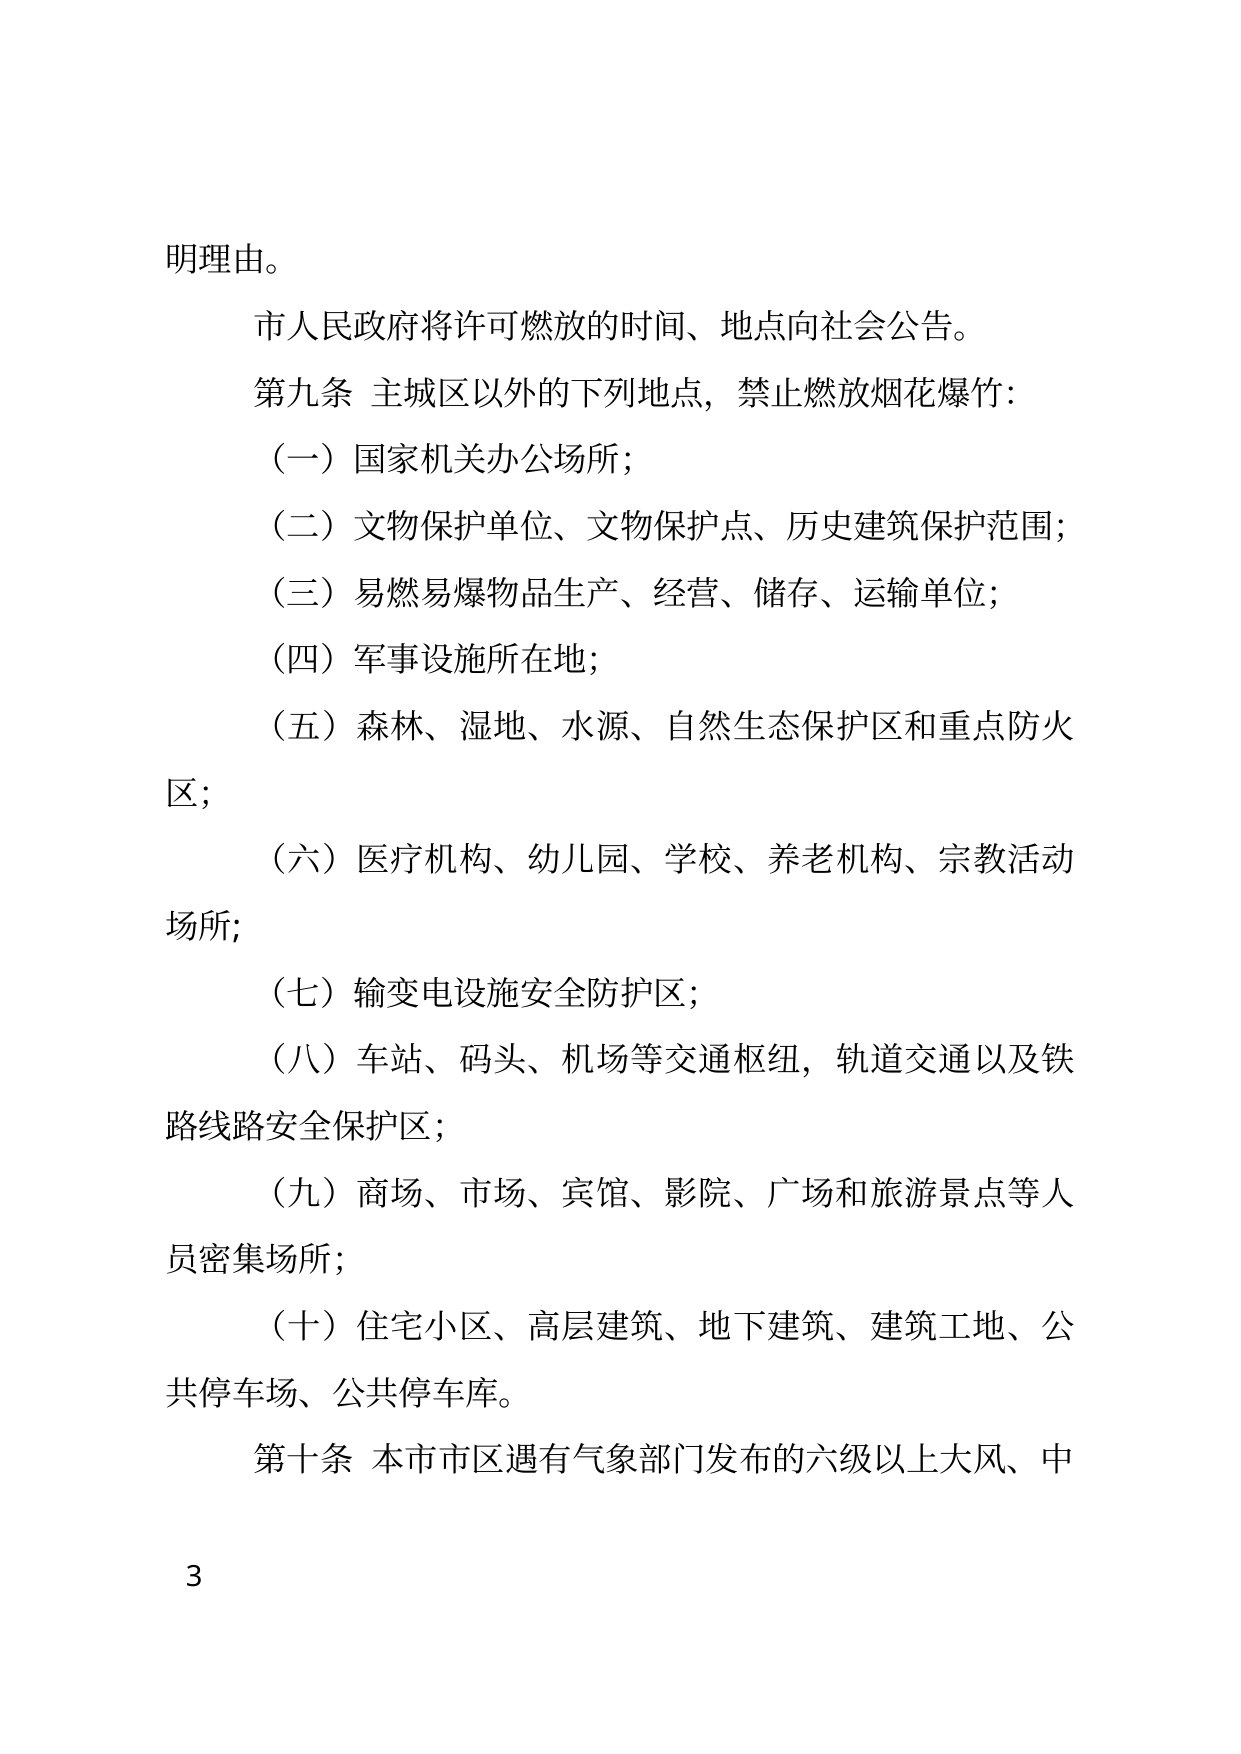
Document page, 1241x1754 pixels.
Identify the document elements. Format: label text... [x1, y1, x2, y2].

text 市人民政府将许可燃放的时间、地点向社会公告。 [165, 285, 1075, 352]
text （四）军事设施所在地； [165, 618, 1075, 685]
text （二）文物保护单位、文物保护点、历史建筑保护范围； [165, 485, 1075, 552]
text （一）国家机关办公场所； [165, 418, 1075, 485]
text （五）森林、湿地、水源、自然生态保护区和重点防火区； [165, 685, 1075, 818]
text （三）易燃易爆物品生产、经营、储存、运输单位； [165, 552, 1075, 618]
text （七）输变电设施安全防护区； [165, 952, 1075, 1018]
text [165, 218, 1075, 285]
text （九）商场、市场、宾馆、影院、广场和旅游景点等人员密集场所； [165, 1152, 1075, 1285]
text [165, 1418, 1075, 1485]
text （十）住宅小区、高层建筑、地下建筑、建筑工地、公共停车场、公共停车库。 [165, 1285, 1075, 1418]
text （六）医疗机构、幼儿园、学校、养老机构、宗教活动场所; [165, 818, 1075, 952]
text （八）车站、码头、机场等交通枢纽，轨道交通以及铁路线路安全保护区； [165, 1018, 1075, 1152]
text 第九条 主城区以外的下列地点，禁止燃放烟花爆竹： [165, 352, 1075, 418]
